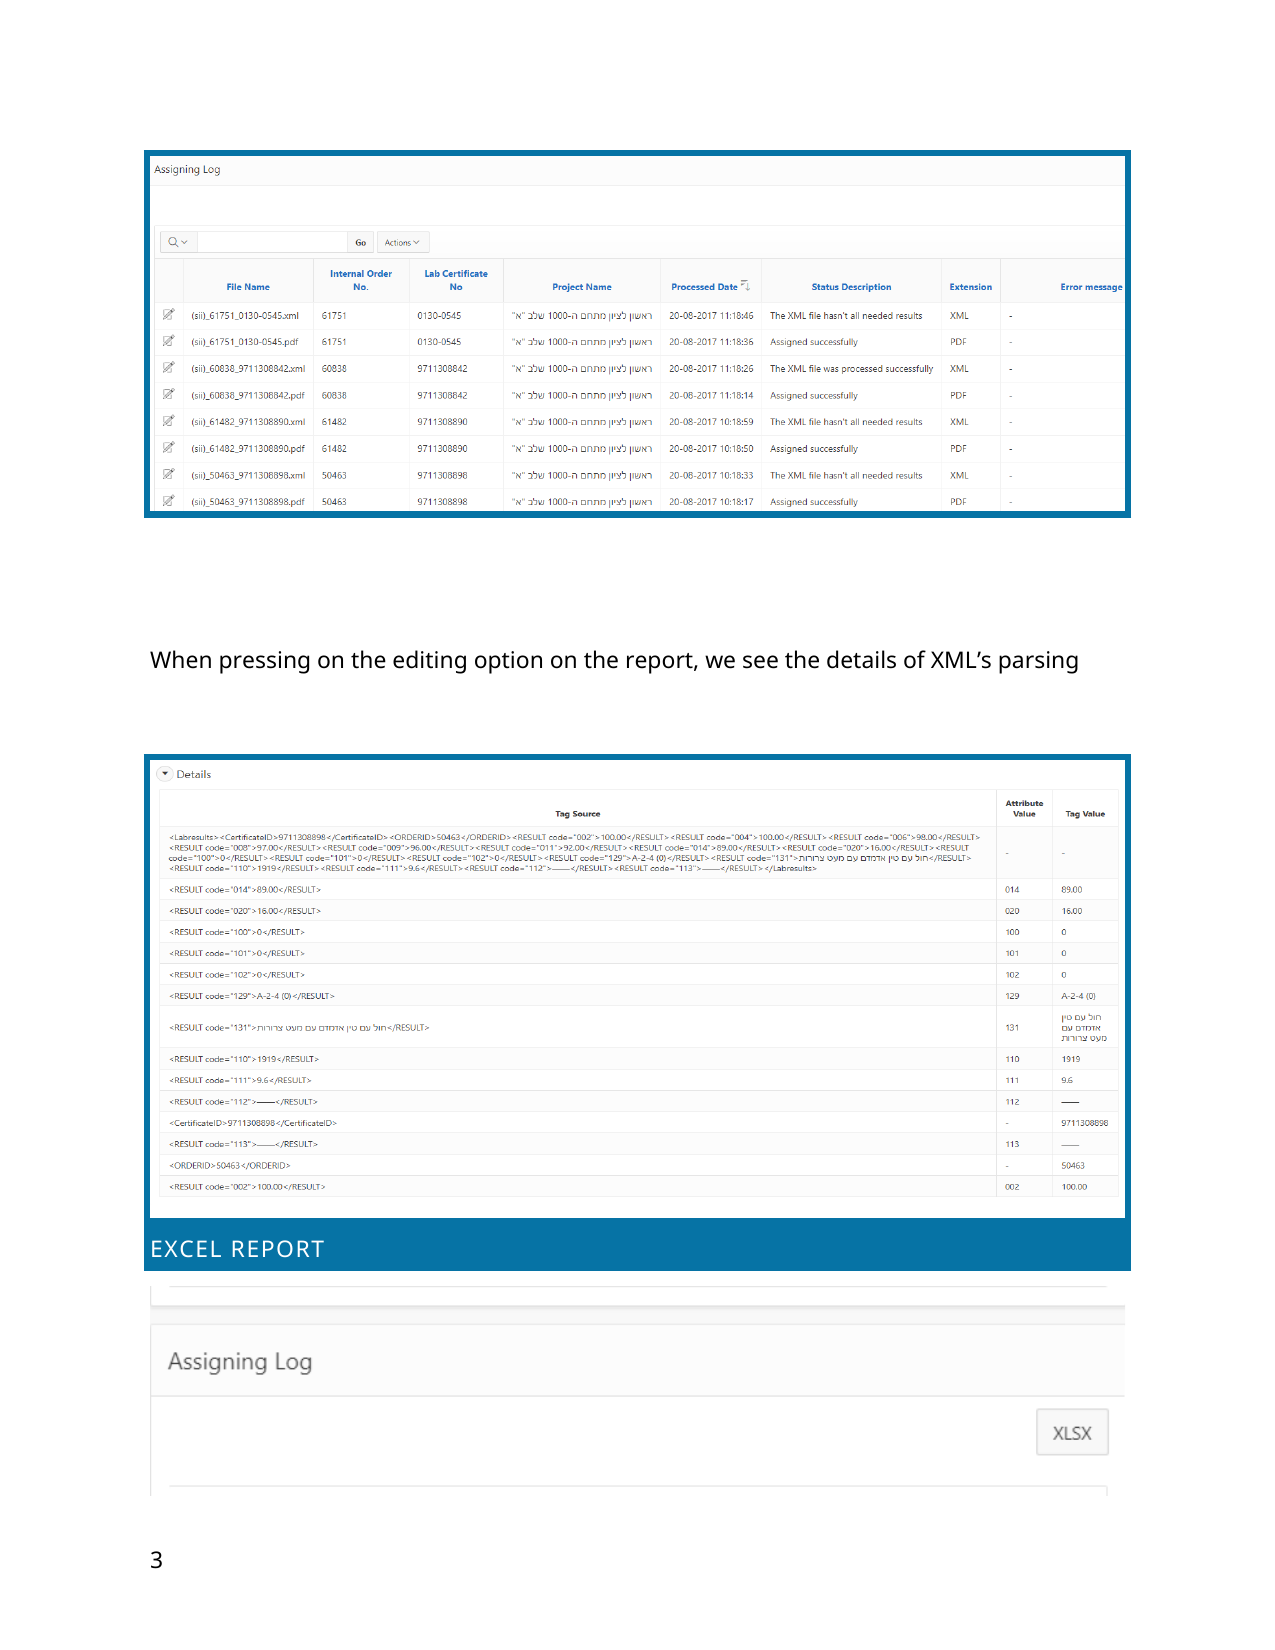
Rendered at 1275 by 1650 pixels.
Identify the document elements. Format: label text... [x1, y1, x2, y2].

picture [150, 1286, 1125, 1496]
subtitle EXCEL report [150, 1227, 1125, 1265]
picture [151, 157, 1124, 510]
picture [151, 761, 1124, 1217]
text When pressing on the editing option on the report, we see the details of XML’s parsing [150, 644, 1125, 675]
